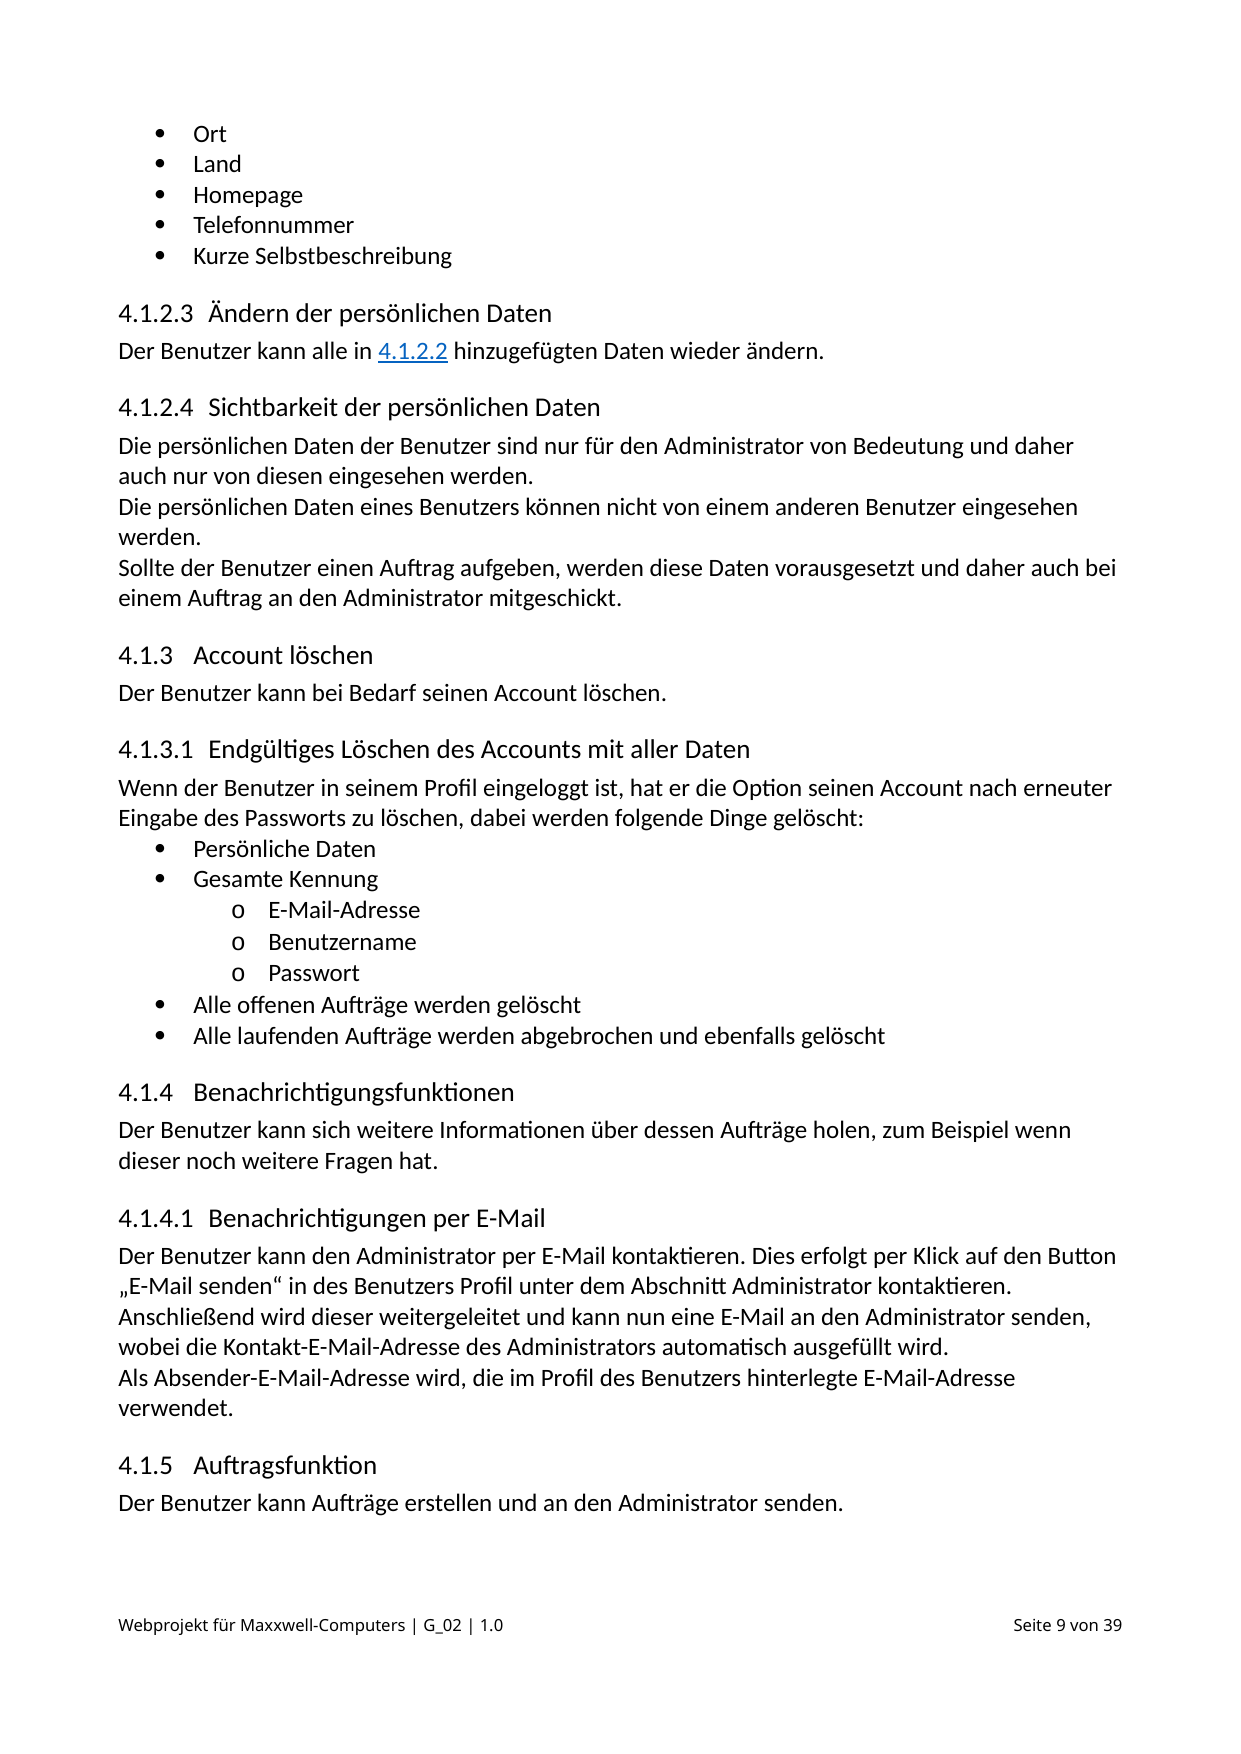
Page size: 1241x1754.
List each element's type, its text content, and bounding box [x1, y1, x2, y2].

subtitle Ändern der persönlichen Daten [118, 296, 1122, 329]
subtitle Auftragsfunktion [118, 1448, 1122, 1481]
list Alle laufenden Aufträge werden abgebrochen und ebenfalls gelöscht [156, 1020, 1122, 1050]
text Als Absender-E-Mail-Adresse wird, die im Profil des Benutzers hinterlegte E-Mail-Adresse verwendet. [118, 1362, 1122, 1423]
subtitle Endgültiges Löschen des Accounts mit aller Daten [118, 733, 1122, 766]
list Telefonnummer [156, 210, 1122, 240]
text Der Benutzer kann bei Bedarf seinen Account löschen. [118, 677, 1122, 708]
text Der Benutzer kann sich weitere Informationen über dessen Aufträge holen, zum Beispiel wenn dieser noch weitere Fragen hat. [118, 1115, 1122, 1176]
list Alle offenen Aufträge werden gelöscht [156, 989, 1122, 1020]
list Persönliche Daten [156, 833, 1122, 863]
subtitle Benachrichtigungsfunktionen [118, 1075, 1122, 1108]
text Der Benutzer kann Aufträge erstellen und an den Administrator senden. [118, 1487, 1122, 1518]
subtitle Account löschen [118, 638, 1122, 671]
text Sollte der Benutzer einen Auftrag aufgeben, werden diese Daten vorausgesetzt und daher auch bei einem Auftrag an den Administrator mitgeschickt. [118, 552, 1122, 613]
list Homepage [156, 179, 1122, 210]
text Der Benutzer kann alle in 4.1.2.2 hinzugefügten Daten wieder ändern. [118, 335, 1122, 366]
subtitle Benachrichtigungen per E-Mail [118, 1201, 1122, 1234]
list Benutzername [231, 926, 1122, 958]
subtitle Sichtbarkeit der persönlichen Daten [118, 391, 1122, 423]
list Ort [156, 118, 1122, 149]
text Die persönlichen Daten eines Benutzers können nicht von einem anderen Benutzer eingesehen werden. [118, 491, 1122, 552]
list Passwort [231, 958, 1122, 989]
list E-Mail-Adresse [231, 894, 1122, 926]
list Gesamte Kennung [156, 863, 1122, 894]
text Wenn der Benutzer in seinem Profil eingeloggt ist, hat er die Option seinen Account nach erneuter Eingabe des Passworts zu löschen, dabei werden folgende Dinge gelöscht: [118, 772, 1122, 833]
text Der Benutzer kann den Administrator per E-Mail kontaktieren. Dies erfolgt per Klick auf den Button „E-Mail senden“ in des Benutzers Profil unter dem Abschnitt Administrator kontaktieren. Anschließend wird dieser weitergeleitet und kann nun eine E-Mail an den Administrator senden, wobei die Kontakt-E-Mail-Adresse des Administrators automatisch ausgefüllt wird. [118, 1240, 1122, 1362]
text Die persönlichen Daten der Benutzer sind nur für den Administrator von Bedeutung und daher auch nur von diesen eingesehen werden. [118, 430, 1122, 491]
list Land [156, 149, 1122, 179]
list Kurze Selbstbeschreibung [156, 240, 1122, 271]
